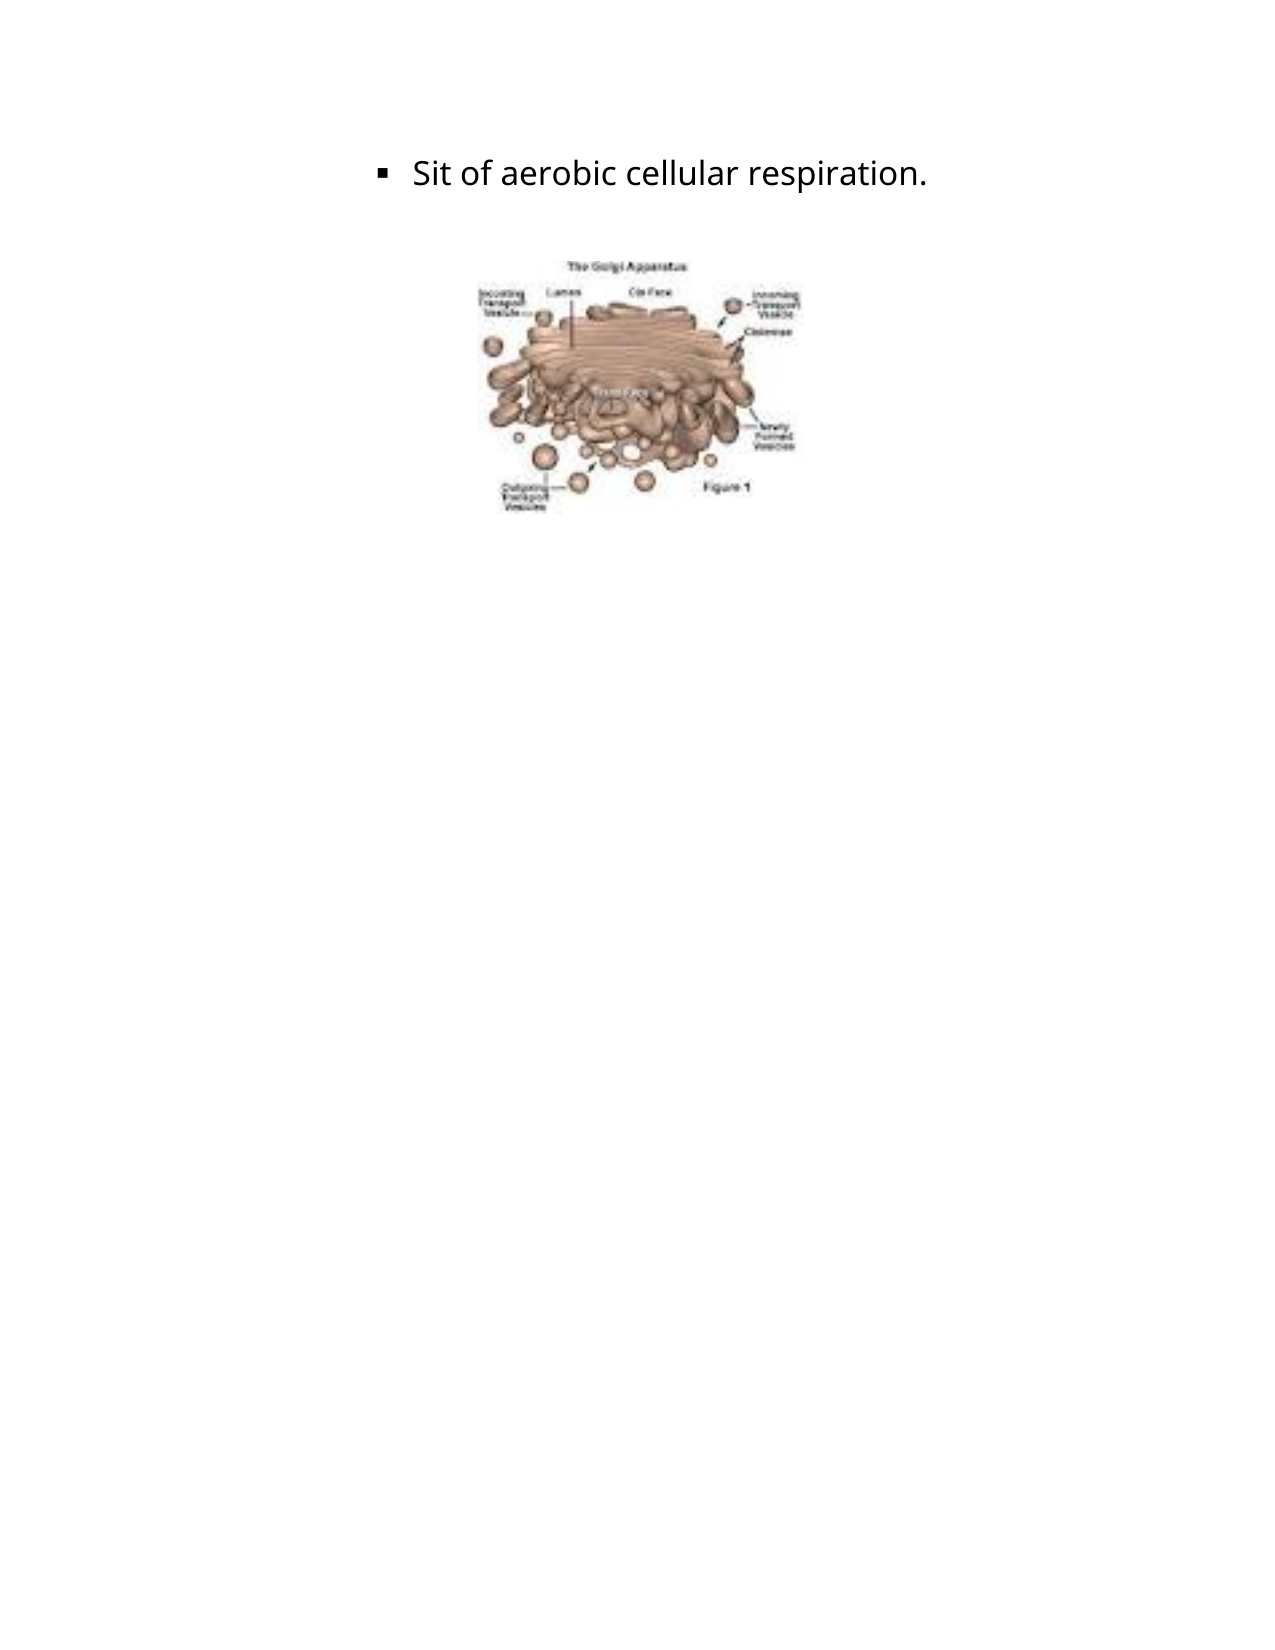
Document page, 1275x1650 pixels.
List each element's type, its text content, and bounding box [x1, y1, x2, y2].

picture [477, 261, 804, 514]
list Sit of aerobic cellular respiration. [375, 150, 1087, 195]
